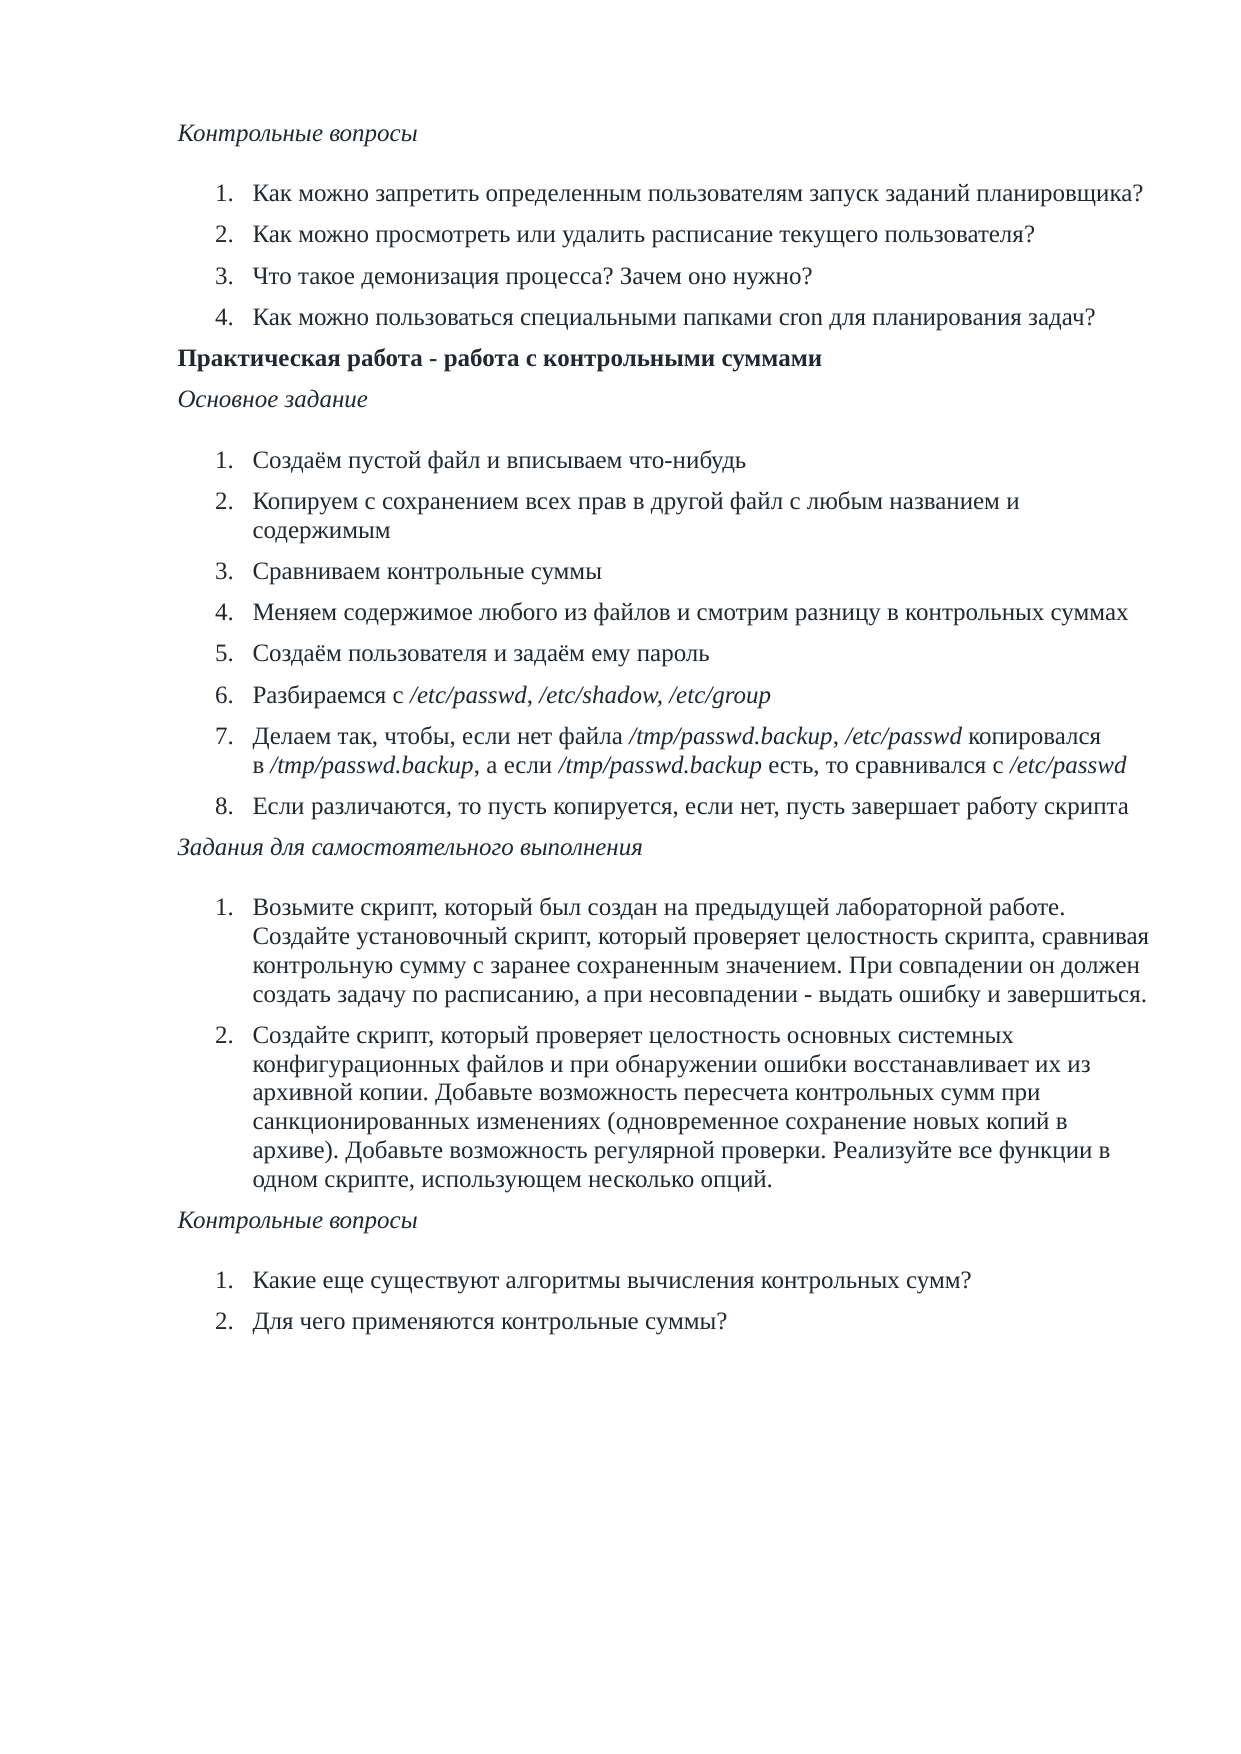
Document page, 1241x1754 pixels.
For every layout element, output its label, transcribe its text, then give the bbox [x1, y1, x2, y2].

subtitle Практическая работа - работа с контрольными суммами [177, 343, 1152, 372]
list Сравниваем контрольные суммы [215, 556, 1152, 585]
list Как можно запретить определенным пользователям запуск заданий планировщика? [215, 178, 1152, 207]
list Разбираемся с /etc/passwd, /etc/shadow, /etc/group [215, 680, 1152, 708]
list Создаём пустой файл и вписываем что-нибудь [215, 445, 1152, 473]
list Создаём пользователя и задаём ему пароль [215, 638, 1152, 667]
list Что такое демонизация процесса? Зачем оно нужно? [215, 261, 1152, 289]
list Создайте скрипт, который проверяет целостность основных системных конфигурационных файлов и при обнаружении ошибки восстанавливает их из архивной копии. Добавьте возможность пересчета контрольных сумм при санкционированных изменениях (одновременное сохранение новых копий в архиве). Добавьте возможность регулярной проверки. Реализуйте все функции в одном скрипте, использующем несколько опций. [215, 1020, 1152, 1192]
subtitle Контрольные вопросы [177, 1205, 1152, 1234]
list Меняем содержимое любого из файлов и смотрим разницу в контрольных суммах [215, 597, 1152, 626]
list Какие еще существуют алгоритмы вычисления контрольных сумм? [215, 1265, 1152, 1294]
list Возьмите скрипт, который был создан на предыдущей лабораторной работе. Создайте установочный скрипт, который проверяет целостность скрипта, сравнивая контрольную сумму с заранее сохраненным значением. При совпадении он должен создать задачу по расписанию, а при несовпадении - выдать ошибку и завершиться. [215, 892, 1152, 1007]
list Как можно просмотреть или удалить расписание текущего пользователя? [215, 219, 1152, 248]
list Для чего применяются контрольные суммы? [215, 1306, 1152, 1335]
list Как можно пользоваться специальными папками cron для планирования задач? [215, 302, 1152, 331]
subtitle Основное задание [177, 384, 1152, 413]
subtitle Задания для самостоятельного выполнения [177, 832, 1152, 861]
list Делаем так, чтобы, если нет файла /tmp/passwd.backup, /etc/passwd копировался в /tmp/passwd.backup, а если /tmp/passwd.backup есть, то сравнивался с /etc/passwd [215, 721, 1152, 778]
list Копируем с сохранением всех прав в другой файл с любым названием и содержимым [215, 486, 1152, 543]
subtitle Контрольные вопросы [177, 118, 1152, 147]
list Если различаются, то пусть копируется, если нет, пусть завершает работу скрипта [215, 791, 1152, 820]
